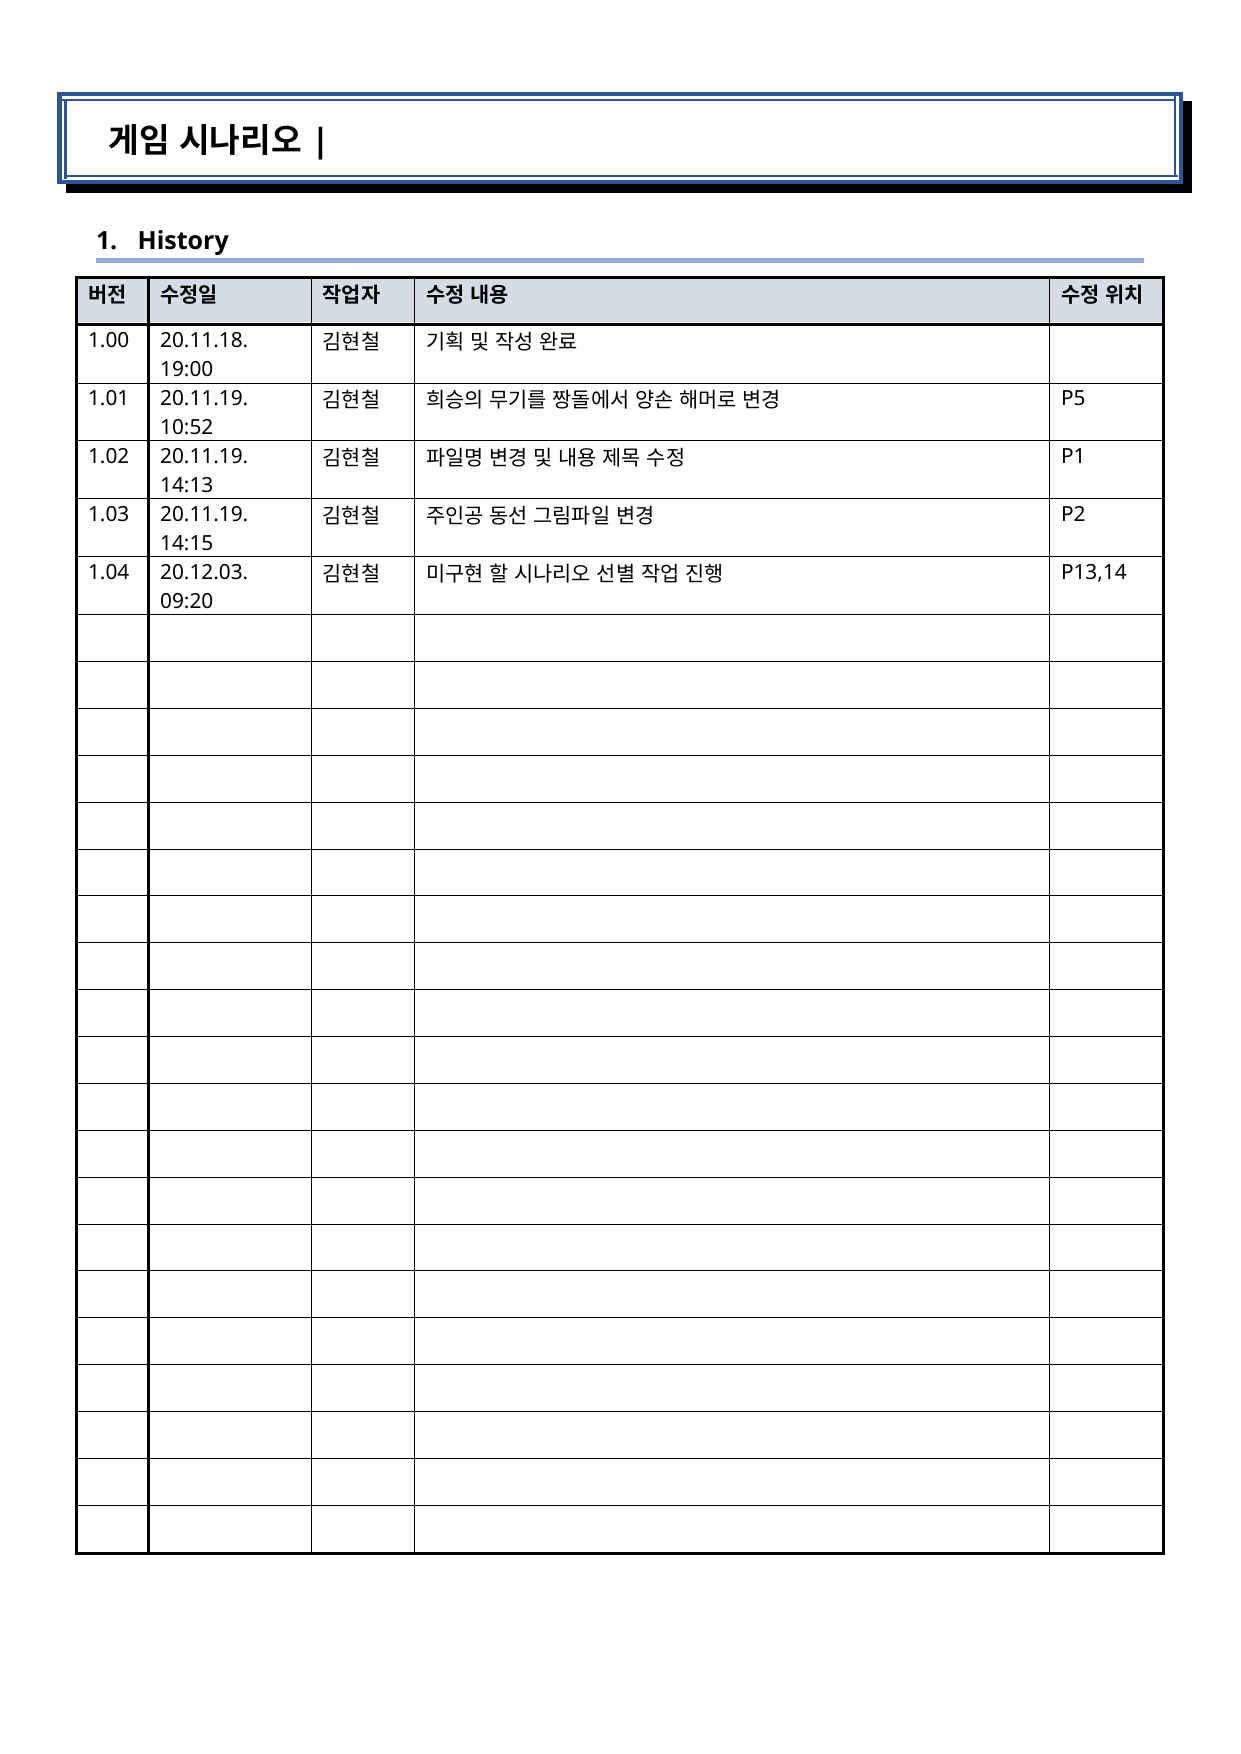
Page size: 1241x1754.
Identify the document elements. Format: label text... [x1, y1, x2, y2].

table_cell [312, 1131, 414, 1177]
table_cell [415, 896, 1049, 942]
table_cell [78, 896, 147, 942]
table_cell [1050, 850, 1162, 895]
table_header 작업자 [312, 279, 414, 322]
table_cell [1050, 803, 1162, 848]
table_cell P13,14 [1050, 557, 1162, 614]
table_cell [78, 990, 147, 1036]
table_cell [1050, 1178, 1162, 1223]
table_cell [1050, 1412, 1162, 1458]
table_cell 파일명 변경 및 내용 제목 수정 [415, 441, 1049, 498]
table_cell [78, 756, 147, 802]
table_cell [150, 709, 311, 755]
table_cell [150, 1178, 311, 1223]
table_cell 미구현 할 시나리오 선별 작업 진행 [415, 557, 1049, 614]
table_cell 김현철 [312, 326, 414, 382]
table_cell [415, 803, 1049, 848]
table_cell [150, 1459, 311, 1505]
table_cell [415, 990, 1049, 1036]
table_cell P2 [1050, 499, 1162, 556]
table_cell [150, 615, 311, 661]
table_cell [78, 615, 147, 661]
table_cell [312, 1225, 414, 1270]
table_cell [150, 1318, 311, 1364]
table_cell [1050, 1459, 1162, 1505]
table_cell [150, 1365, 311, 1411]
table_cell [312, 1506, 414, 1552]
table_cell [150, 896, 311, 942]
table_cell [415, 1271, 1049, 1317]
table_cell [78, 943, 147, 989]
table_cell [415, 615, 1049, 661]
table_cell [415, 1412, 1049, 1458]
table_cell [312, 1459, 414, 1505]
table_cell [150, 1506, 311, 1552]
table_cell [1050, 1318, 1162, 1364]
table_cell [415, 1318, 1049, 1364]
table_cell [150, 990, 311, 1036]
table_cell 20.11.19. 14:15 [150, 499, 311, 556]
table_cell [78, 1506, 147, 1552]
table_cell [1050, 1084, 1162, 1130]
table_cell [150, 756, 311, 802]
table_cell [1050, 1365, 1162, 1411]
table_cell [312, 1318, 414, 1364]
table_cell [312, 1084, 414, 1130]
table_cell [78, 709, 147, 755]
table_cell [1050, 1131, 1162, 1177]
table_cell [150, 1225, 311, 1270]
table_cell [312, 896, 414, 942]
table_cell [312, 662, 414, 708]
table_cell [312, 803, 414, 848]
table_cell 주인공 동선 그림파일 변경 [415, 499, 1049, 556]
table_cell [415, 1459, 1049, 1505]
table_cell [78, 1318, 147, 1364]
text 게임 시나리오 | [67, 101, 1174, 175]
table_cell P5 [1050, 384, 1162, 440]
table_cell [150, 1037, 311, 1083]
table_cell [150, 1131, 311, 1177]
table_cell [1050, 1271, 1162, 1317]
table_cell [150, 662, 311, 708]
table_cell [312, 1271, 414, 1317]
table_cell [312, 1178, 414, 1223]
table_cell 김현철 [312, 384, 414, 440]
table_header 수정 위치 [1050, 279, 1162, 322]
table_cell [415, 709, 1049, 755]
table_cell [415, 1178, 1049, 1223]
table_cell [312, 756, 414, 802]
table_cell 1.02 [78, 441, 147, 498]
table_cell 20.11.18. 19:00 [150, 326, 311, 382]
table_cell [1050, 756, 1162, 802]
table_cell [1050, 990, 1162, 1036]
table_cell [78, 1225, 147, 1270]
table_cell [415, 943, 1049, 989]
table_cell [312, 709, 414, 755]
table_cell [1050, 709, 1162, 755]
table_cell [415, 1506, 1049, 1552]
table_cell [415, 850, 1049, 895]
table_header 수정 내용 [415, 279, 1049, 322]
table_cell [1050, 1037, 1162, 1083]
table_cell [1050, 662, 1162, 708]
list History [96, 222, 1144, 258]
table_cell [78, 1084, 147, 1130]
table_cell 20.11.19. 10:52 [150, 384, 311, 440]
table_cell [150, 1412, 311, 1458]
table_cell [312, 615, 414, 661]
table_cell [312, 943, 414, 989]
table_cell [1050, 615, 1162, 661]
table_cell [78, 1131, 147, 1177]
table_cell [1050, 943, 1162, 989]
table_cell [415, 1037, 1049, 1083]
table_cell 20.12.03. 09:20 [150, 557, 311, 614]
table_cell 1.04 [78, 557, 147, 614]
table_cell [1050, 1225, 1162, 1270]
table_cell [78, 1037, 147, 1083]
table_cell 1.03 [78, 499, 147, 556]
table_cell [1050, 1506, 1162, 1552]
table_cell 희승의 무기를 짱돌에서 양손 해머로 변경 [415, 384, 1049, 440]
table_cell [150, 943, 311, 989]
table_cell [1050, 326, 1162, 382]
table_cell [150, 850, 311, 895]
table_cell 김현철 [312, 499, 414, 556]
table_cell [312, 1365, 414, 1411]
table_cell 20.11.19. 14:13 [150, 441, 311, 498]
table_cell [415, 756, 1049, 802]
table_cell [415, 1365, 1049, 1411]
table_cell 1.00 [78, 326, 147, 382]
table_cell [78, 1365, 147, 1411]
table_cell [150, 1271, 311, 1317]
table_cell [312, 1412, 414, 1458]
table_header 버전 [78, 279, 147, 322]
table_header 수정일 [150, 279, 311, 322]
table_cell [150, 803, 311, 848]
table_cell 1.01 [78, 384, 147, 440]
table_cell [415, 1131, 1049, 1177]
table_cell [312, 1037, 414, 1083]
table_cell 김현철 [312, 557, 414, 614]
table_cell [78, 1271, 147, 1317]
table_cell [78, 1178, 147, 1223]
table_cell [78, 1412, 147, 1458]
table_cell [415, 1225, 1049, 1270]
table_cell [150, 1084, 311, 1130]
table_cell 기획 및 작성 완료 [415, 326, 1049, 382]
table_cell P1 [1050, 441, 1162, 498]
table_cell [312, 990, 414, 1036]
table_cell [78, 803, 147, 848]
table_cell [78, 662, 147, 708]
table_cell 김현철 [312, 441, 414, 498]
table_cell [312, 850, 414, 895]
table_cell [1050, 896, 1162, 942]
table_cell [415, 1084, 1049, 1130]
table_cell [415, 662, 1049, 708]
table_cell [78, 1459, 147, 1505]
table_cell [78, 850, 147, 895]
